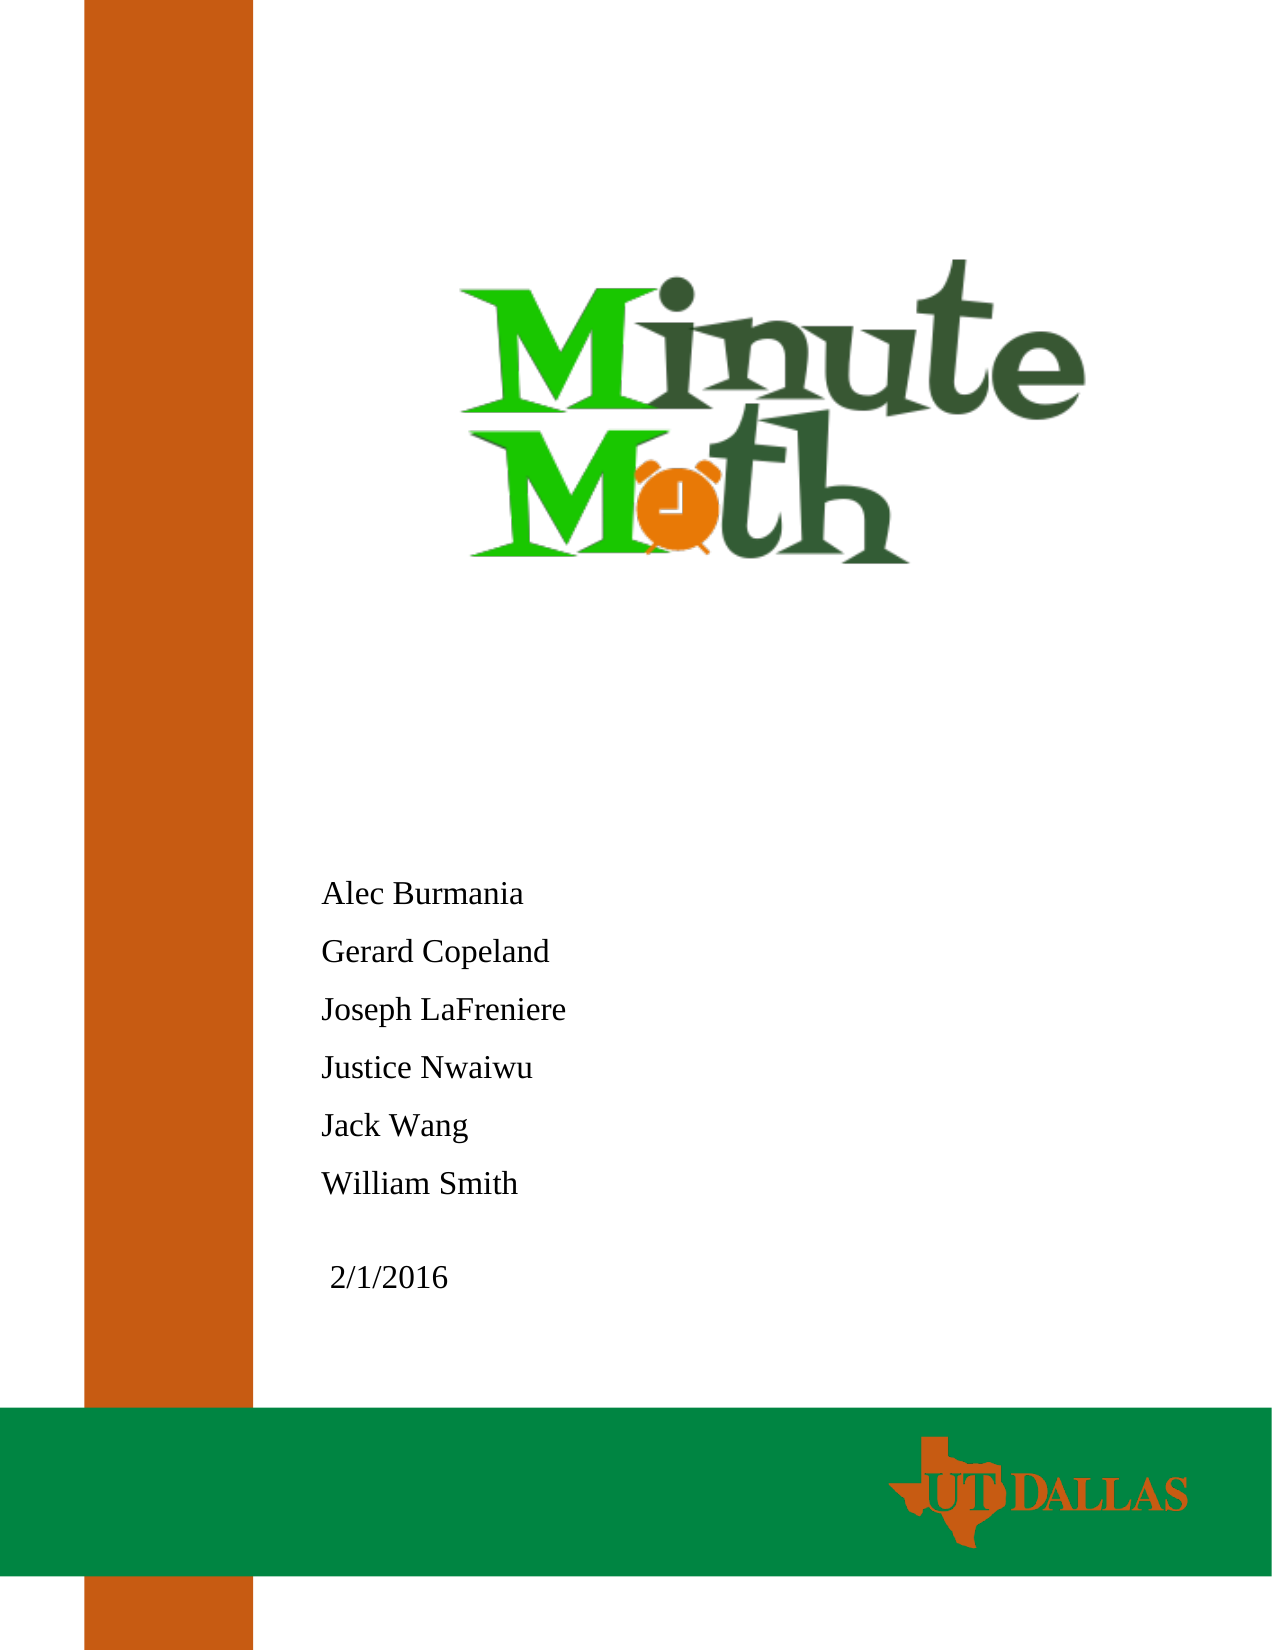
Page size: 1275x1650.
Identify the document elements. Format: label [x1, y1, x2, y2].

picture [368, 170, 1175, 654]
picture [888, 1431, 1200, 1550]
